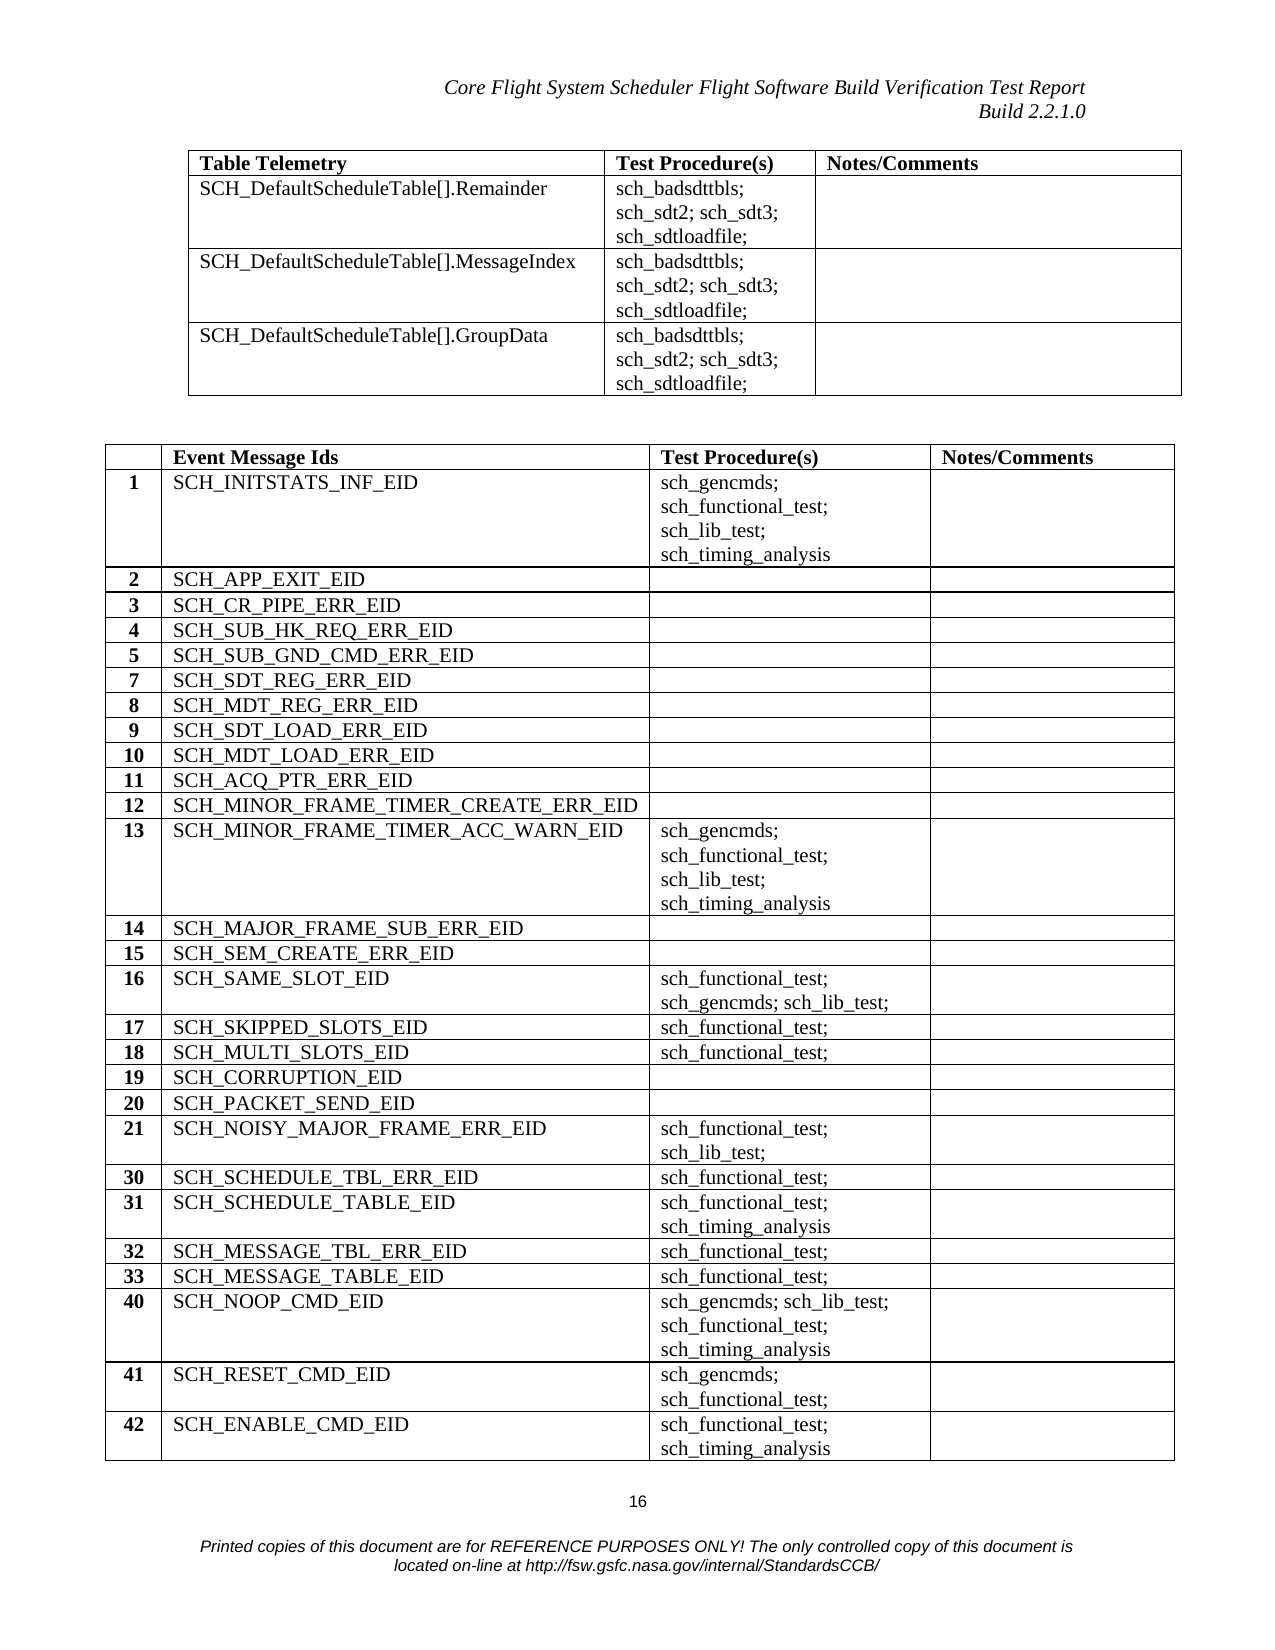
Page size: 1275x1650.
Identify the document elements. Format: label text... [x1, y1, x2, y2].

table_cell [650, 593, 930, 617]
table_cell [931, 1040, 1174, 1064]
table_cell 5 [106, 643, 161, 667]
table_cell [650, 1090, 930, 1114]
table_cell SCH_DefaultScheduleTable[].GroupData [189, 323, 604, 395]
table_cell SCH_APP_EXIT_EID [162, 568, 649, 591]
table_cell [931, 916, 1174, 940]
table_cell [931, 618, 1174, 642]
table_cell SCH_MDT_LOAD_ERR_EID [162, 743, 649, 767]
table_cell SCH_INITSTATS_INF_EID [162, 470, 649, 566]
table_cell [650, 618, 930, 642]
table_header Table Telemetry [189, 151, 604, 175]
table_cell [931, 1015, 1174, 1039]
table_cell 31 [106, 1190, 161, 1238]
table_cell [816, 249, 1181, 322]
table_header Event Message Ids [162, 445, 649, 469]
table_cell 21 [106, 1116, 161, 1164]
table_cell SCH_NOOP_CMD_EID [162, 1289, 649, 1361]
table_cell SCH_SEM_CREATE_ERR_EID [162, 941, 649, 965]
table_cell [931, 966, 1174, 1014]
table_cell sch_badsdttbls; sch_sdt2; sch_sdt3; sch_sdtloadfile; [605, 323, 815, 395]
table_cell SCH_RESET_CMD_EID [162, 1363, 649, 1411]
table_cell SCH_SAME_SLOT_EID [162, 966, 649, 1014]
table_cell 8 [106, 693, 161, 717]
table_cell [650, 668, 930, 692]
table_cell [650, 568, 930, 591]
table_cell 19 [106, 1065, 161, 1089]
table_cell [650, 718, 930, 742]
table_cell 3 [106, 593, 161, 617]
table_cell sch_functional_test; [650, 1165, 930, 1189]
table_cell sch_gencmds; sch_functional_test; sch_lib_test; sch_timing_analysis [650, 470, 930, 566]
table_cell [931, 1239, 1174, 1263]
table_cell [650, 793, 930, 817]
table_cell 18 [106, 1040, 161, 1064]
table_cell [931, 819, 1174, 915]
table_cell [931, 1190, 1174, 1238]
table_cell [931, 1090, 1174, 1114]
table_cell SCH_DefaultScheduleTable[].Remainder [189, 176, 604, 248]
table_cell [931, 743, 1174, 767]
table_cell [650, 743, 930, 767]
table_cell [931, 793, 1174, 817]
table_cell [650, 1065, 930, 1089]
table_cell [931, 1363, 1174, 1411]
table_cell sch_badsdttbls; sch_sdt2; sch_sdt3; sch_sdtloadfile; [605, 249, 815, 322]
table_cell 15 [106, 941, 161, 965]
table_cell 7 [106, 668, 161, 692]
table_cell SCH_PACKET_SEND_EID [162, 1090, 649, 1114]
table_cell [931, 693, 1174, 717]
table_cell sch_gencmds; sch_lib_test; sch_functional_test; sch_timing_analysis [650, 1289, 930, 1361]
table_header [106, 445, 161, 469]
table_cell sch_functional_test; [650, 1015, 930, 1039]
table_cell [931, 1116, 1174, 1164]
table_header Test Procedure(s) [605, 151, 815, 175]
table_cell SCH_ENABLE_CMD_EID [162, 1412, 649, 1460]
table_cell sch_gencmds; sch_functional_test; sch_lib_test; sch_timing_analysis [650, 819, 930, 915]
table_header Notes/Comments [931, 445, 1174, 469]
table_cell 14 [106, 916, 161, 940]
table_cell SCH_MESSAGE_TBL_ERR_EID [162, 1239, 649, 1263]
table_cell 42 [106, 1412, 161, 1460]
table_cell 10 [106, 743, 161, 767]
table_cell SCH_CR_PIPE_ERR_EID [162, 593, 649, 617]
table_cell sch_badsdttbls; sch_sdt2; sch_sdt3; sch_sdtloadfile; [605, 176, 815, 248]
table_cell [816, 323, 1181, 395]
table_cell SCH_MDT_REG_ERR_EID [162, 693, 649, 717]
table_cell sch_functional_test; [650, 1239, 930, 1263]
table_cell [931, 718, 1174, 742]
table_cell SCH_SDT_REG_ERR_EID [162, 668, 649, 692]
table_cell SCH_MINOR_FRAME_TIMER_ACC_WARN_EID [162, 819, 649, 915]
table_cell SCH_ACQ_PTR_ERR_EID [162, 768, 649, 792]
table_cell 20 [106, 1090, 161, 1114]
table_cell [931, 1264, 1174, 1288]
table_cell [650, 941, 930, 965]
table_cell SCH_NOISY_MAJOR_FRAME_ERR_EID [162, 1116, 649, 1164]
table_cell sch_functional_test; sch_lib_test; [650, 1116, 930, 1164]
table_cell [650, 643, 930, 667]
table_cell [816, 176, 1181, 248]
table_cell [931, 1165, 1174, 1189]
table_cell SCH_MULTI_SLOTS_EID [162, 1040, 649, 1064]
table_cell SCH_SUB_GND_CMD_ERR_EID [162, 643, 649, 667]
table_cell SCH_MINOR_FRAME_TIMER_CREATE_ERR_EID [162, 793, 649, 817]
table_cell SCH_CORRUPTION_EID [162, 1065, 649, 1089]
table_cell 4 [106, 618, 161, 642]
table_cell 33 [106, 1264, 161, 1288]
table_header Notes/Comments [816, 151, 1181, 175]
table_cell SCH_SCHEDULE_TABLE_EID [162, 1190, 649, 1238]
table_cell SCH_DefaultScheduleTable[].MessageIndex [189, 249, 604, 322]
table_cell [931, 643, 1174, 667]
table_cell 16 [106, 966, 161, 1014]
table_cell 12 [106, 793, 161, 817]
table_cell [931, 568, 1174, 591]
table_cell [650, 916, 930, 940]
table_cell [650, 1412, 930, 1460]
table_cell sch_functional_test; [650, 1264, 930, 1288]
table_cell 13 [106, 819, 161, 915]
table_cell SCH_SDT_LOAD_ERR_EID [162, 718, 649, 742]
table_cell SCH_SKIPPED_SLOTS_EID [162, 1015, 649, 1039]
table_cell 17 [106, 1015, 161, 1039]
table_cell sch_gencmds; sch_functional_test; [650, 1363, 930, 1411]
table_cell sch_functional_test; [650, 1040, 930, 1064]
table_cell [931, 593, 1174, 617]
table_header Test Procedure(s) [650, 445, 930, 469]
table_cell sch_functional_test; sch_gencmds; sch_lib_test; [650, 966, 930, 1014]
table_cell [931, 1065, 1174, 1089]
table_cell [931, 941, 1174, 965]
table_cell 9 [106, 718, 161, 742]
table_cell [931, 768, 1174, 792]
table_cell [931, 470, 1174, 566]
table_cell 40 [106, 1289, 161, 1361]
table_cell 30 [106, 1165, 161, 1189]
table_cell [931, 1412, 1174, 1460]
table_cell [650, 768, 930, 792]
table_cell SCH_SCHEDULE_TBL_ERR_EID [162, 1165, 649, 1189]
table_cell 41 [106, 1363, 161, 1411]
table_cell [931, 1289, 1174, 1361]
table_cell SCH_MAJOR_FRAME_SUB_ERR_EID [162, 916, 649, 940]
table_cell 2 [106, 568, 161, 591]
table_cell SCH_MESSAGE_TABLE_EID [162, 1264, 649, 1288]
table_cell 11 [106, 768, 161, 792]
table_cell sch_functional_test; sch_timing_analysis [650, 1190, 930, 1238]
table_cell SCH_SUB_HK_REQ_ERR_EID [162, 618, 649, 642]
table_cell [931, 668, 1174, 692]
table_cell 1 [106, 470, 161, 566]
table_cell [650, 693, 930, 717]
table_cell 32 [106, 1239, 161, 1263]
